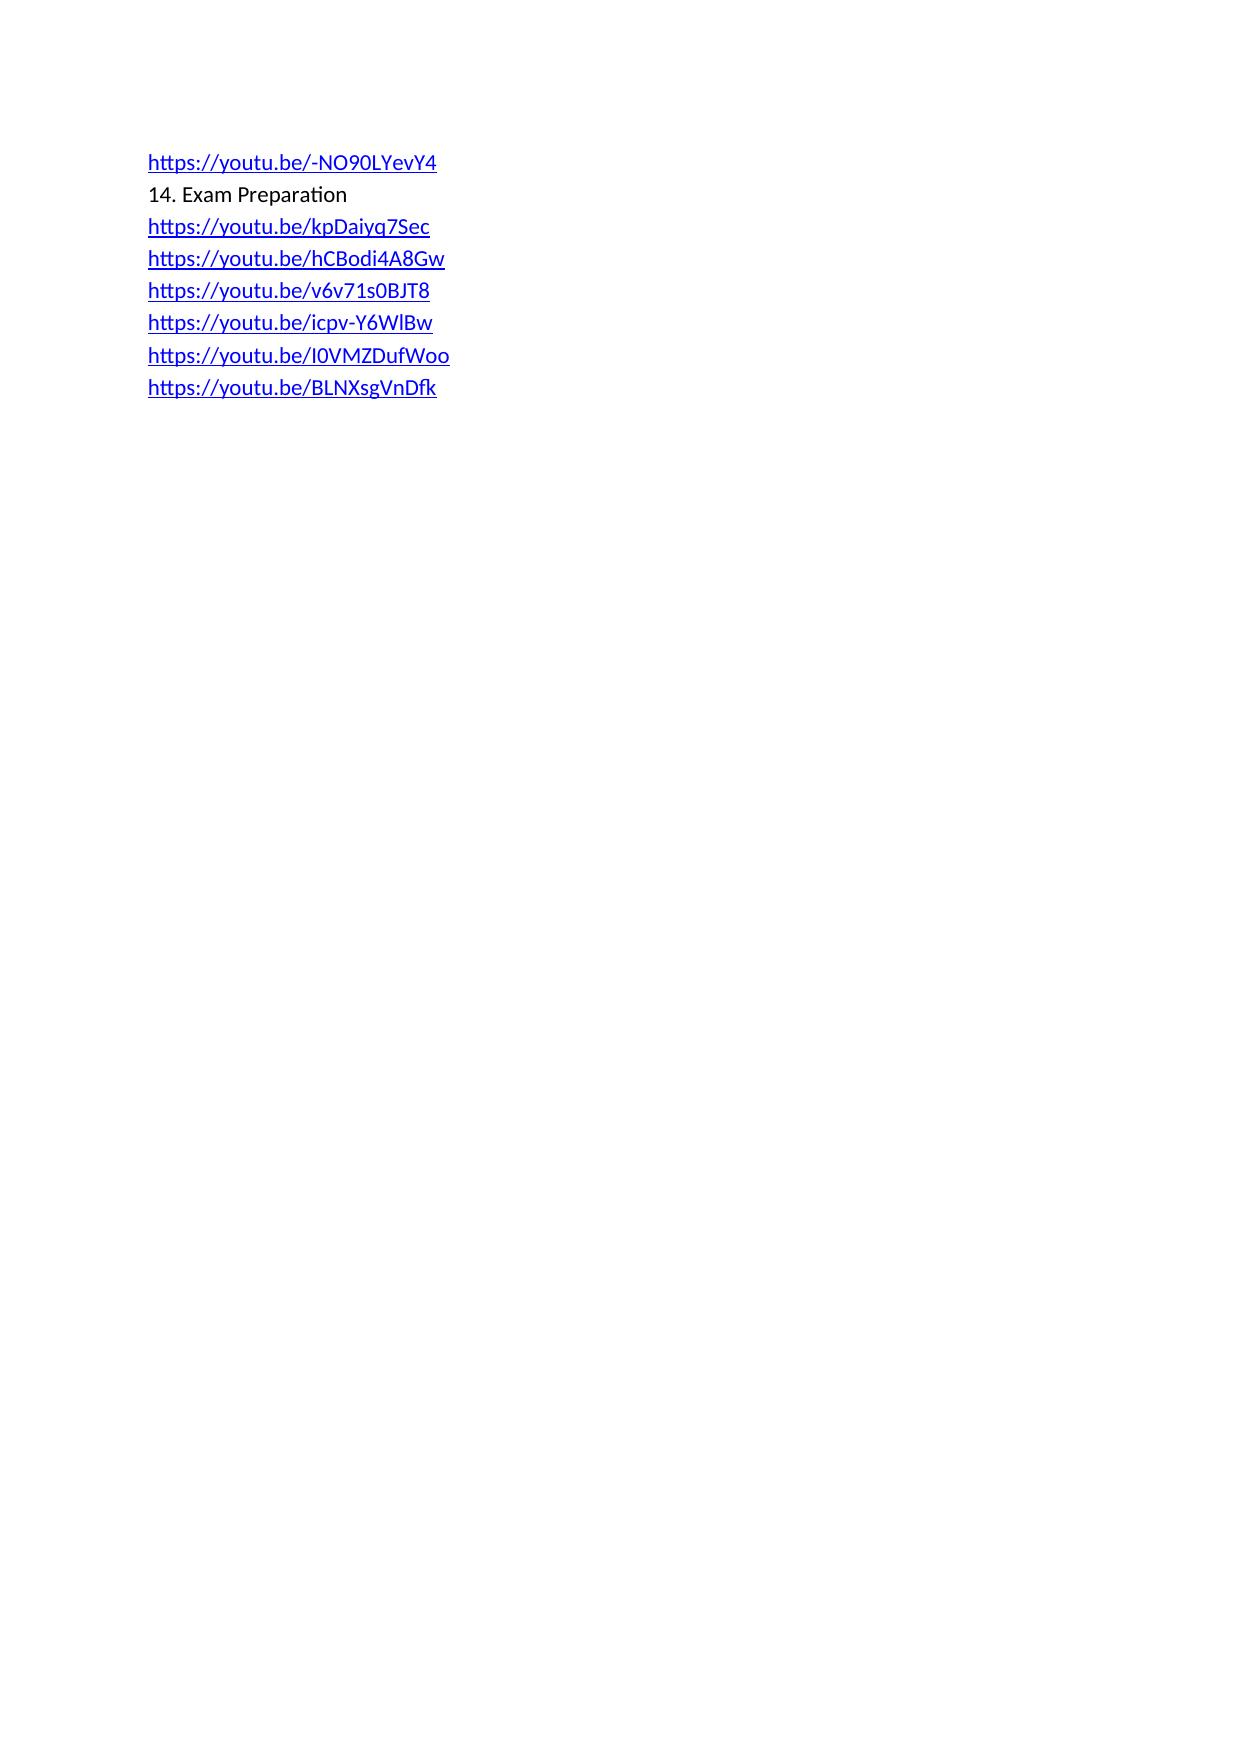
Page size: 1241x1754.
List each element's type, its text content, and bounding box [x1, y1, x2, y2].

text https://youtu.be/BLNXsgVnDfk [148, 373, 1093, 401]
text https://youtu.be/icpv-Y6WlBw [148, 308, 1093, 337]
text https://youtu.be/hCBodi4A8Gw [148, 244, 1093, 272]
text 14. Exam Preparation [148, 180, 1093, 208]
text https://youtu.be/v6v71s0BJT8 [148, 276, 1093, 304]
text https://youtu.be/I0VMZDufWoo [148, 341, 1093, 369]
text https://youtu.be/kpDaiyq7Sec [148, 212, 1093, 240]
text https://youtu.be/-NO90LYevY4 [148, 148, 1093, 176]
